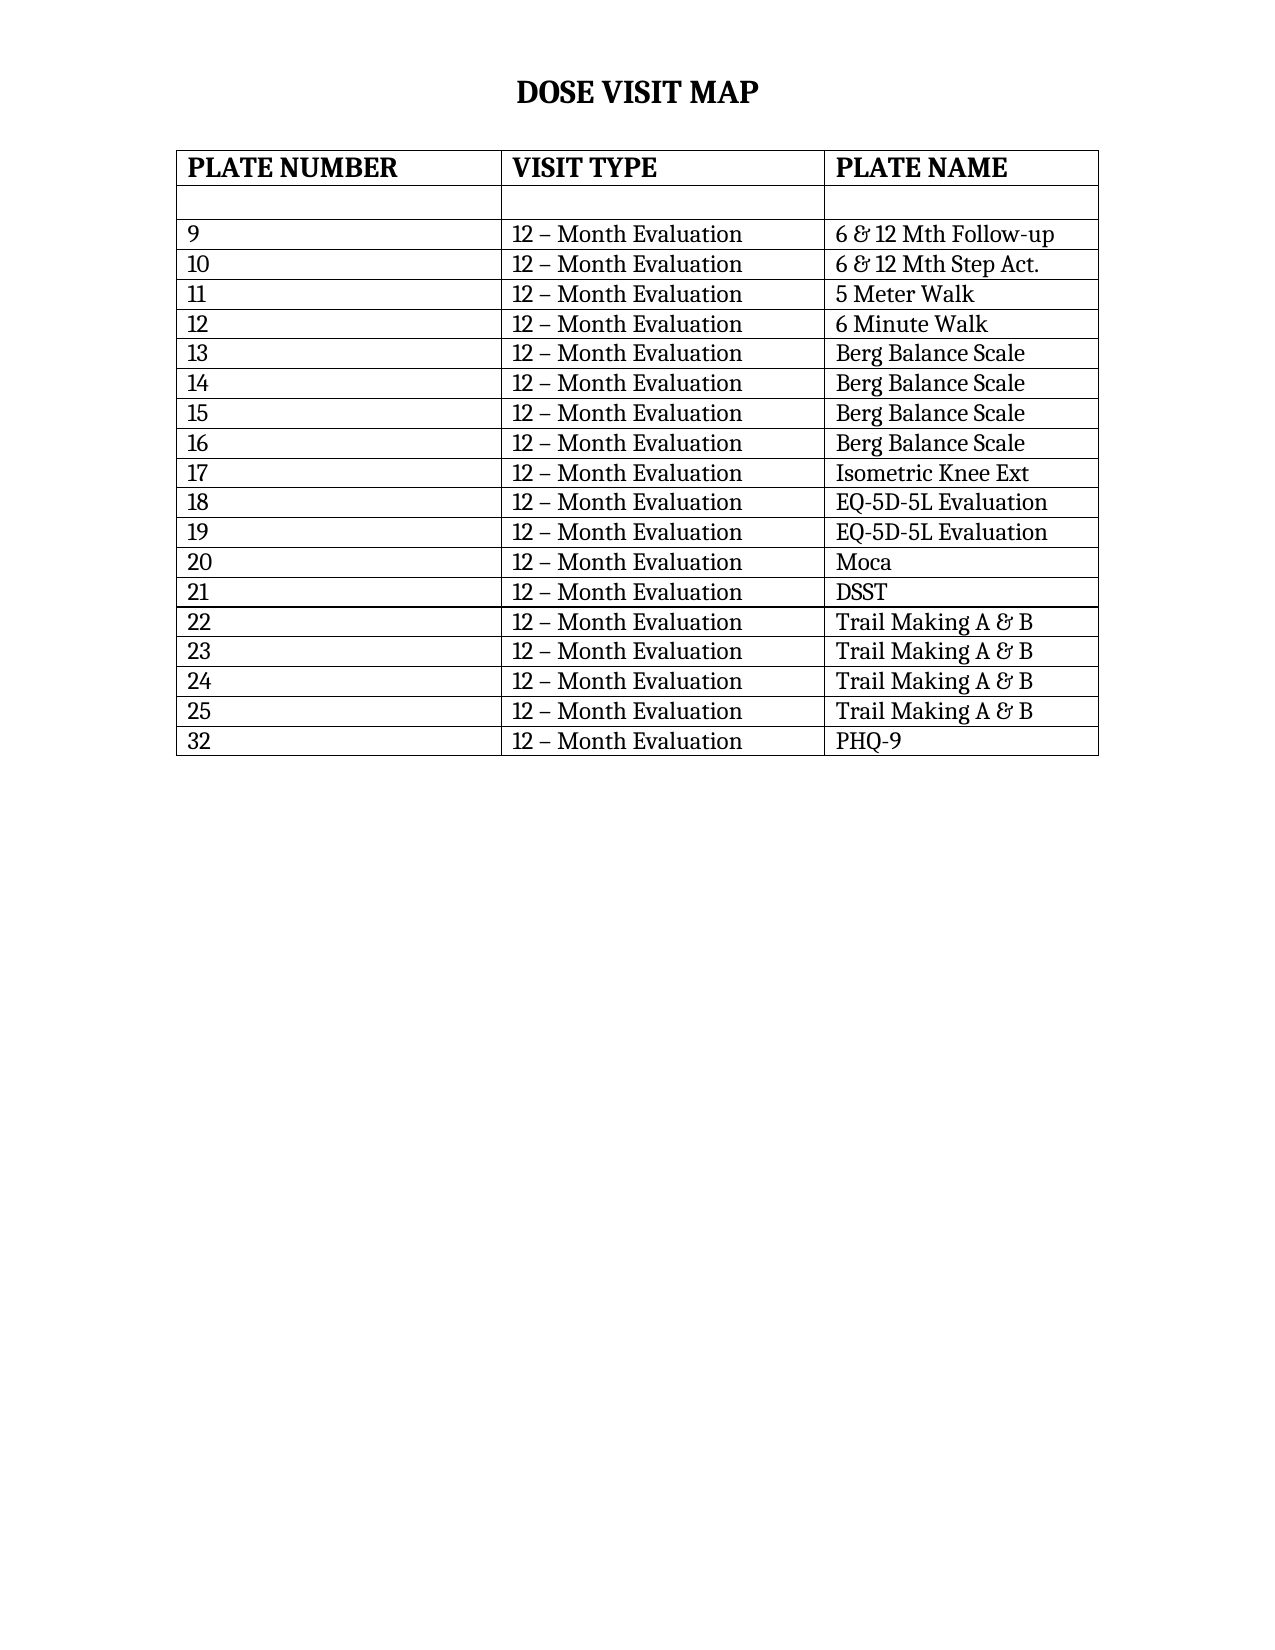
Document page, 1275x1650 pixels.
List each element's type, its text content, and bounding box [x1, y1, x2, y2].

table_header PLATE NUMBER [177, 151, 501, 184]
table_cell 12 – Month Evaluation [502, 250, 824, 279]
table_cell 13 [177, 339, 501, 368]
table_cell 19 [177, 518, 501, 547]
table_cell 23 [177, 637, 501, 666]
table_cell 12 – Month Evaluation [502, 280, 824, 308]
table_cell 12 – Month Evaluation [502, 548, 824, 577]
table_cell 12 – Month Evaluation [502, 667, 824, 696]
table_cell 12 – Month Evaluation [502, 518, 824, 547]
table_cell Berg Balance Scale [825, 399, 1098, 428]
table_cell 6 Minute Walk [825, 310, 1098, 338]
table_cell [825, 186, 1098, 219]
table_cell Isometric Knee Ext [825, 459, 1098, 487]
table_cell 16 [177, 429, 501, 457]
table_cell 12 – Month Evaluation [502, 697, 824, 726]
table_cell 12 – Month Evaluation [502, 459, 824, 487]
table_cell Trail Making A & B [825, 667, 1098, 696]
table_cell 6 & 12 Mth Follow-up [825, 220, 1098, 249]
table_cell [502, 186, 824, 219]
table_cell 11 [177, 280, 501, 308]
table_cell 9 [177, 220, 501, 249]
table_cell 12 – Month Evaluation [502, 578, 824, 606]
table_cell Trail Making A & B [825, 608, 1098, 636]
table_cell EQ-5D-5L Evaluation [825, 518, 1098, 547]
table_cell Berg Balance Scale [825, 369, 1098, 398]
table_cell 20 [177, 548, 501, 577]
table_cell 32 [177, 727, 501, 755]
table_cell 12 – Month Evaluation [502, 637, 824, 666]
table_cell 14 [177, 369, 501, 398]
table_cell Berg Balance Scale [825, 339, 1098, 368]
table_header VISIT TYPE [502, 151, 824, 184]
table_cell 24 [177, 667, 501, 696]
table_cell 21 [177, 578, 501, 606]
table_cell DSST [825, 578, 1098, 606]
table_cell EQ-5D-5L Evaluation [825, 488, 1098, 517]
table_cell 15 [177, 399, 501, 428]
table_cell Trail Making A & B [825, 697, 1098, 726]
table_cell 17 [177, 459, 501, 487]
table_cell 12 – Month Evaluation [502, 429, 824, 457]
table_cell 22 [177, 608, 501, 636]
table_cell 18 [177, 488, 501, 517]
table_cell 12 – Month Evaluation [502, 608, 824, 636]
table_cell 12 – Month Evaluation [502, 339, 824, 368]
table_header PLATE NAME [825, 151, 1098, 184]
table_cell [177, 186, 501, 219]
table_cell 12 – Month Evaluation [502, 399, 824, 428]
table_cell 12 – Month Evaluation [502, 310, 824, 338]
table_cell PHQ-9 [825, 727, 1098, 755]
table_cell 12 – Month Evaluation [502, 369, 824, 398]
table_cell Berg Balance Scale [825, 429, 1098, 457]
table_cell 25 [177, 697, 501, 726]
table_cell 12 – Month Evaluation [502, 727, 824, 755]
table_cell 12 – Month Evaluation [502, 220, 824, 249]
table_cell 6 & 12 Mth Step Act. [825, 250, 1098, 279]
table_cell Moca [825, 548, 1098, 577]
table_cell Trail Making A & B [825, 637, 1098, 666]
table_cell 12 – Month Evaluation [502, 488, 824, 517]
table_cell 5 Meter Walk [825, 280, 1098, 308]
table_cell 12 [177, 310, 501, 338]
table_cell 10 [177, 250, 501, 279]
